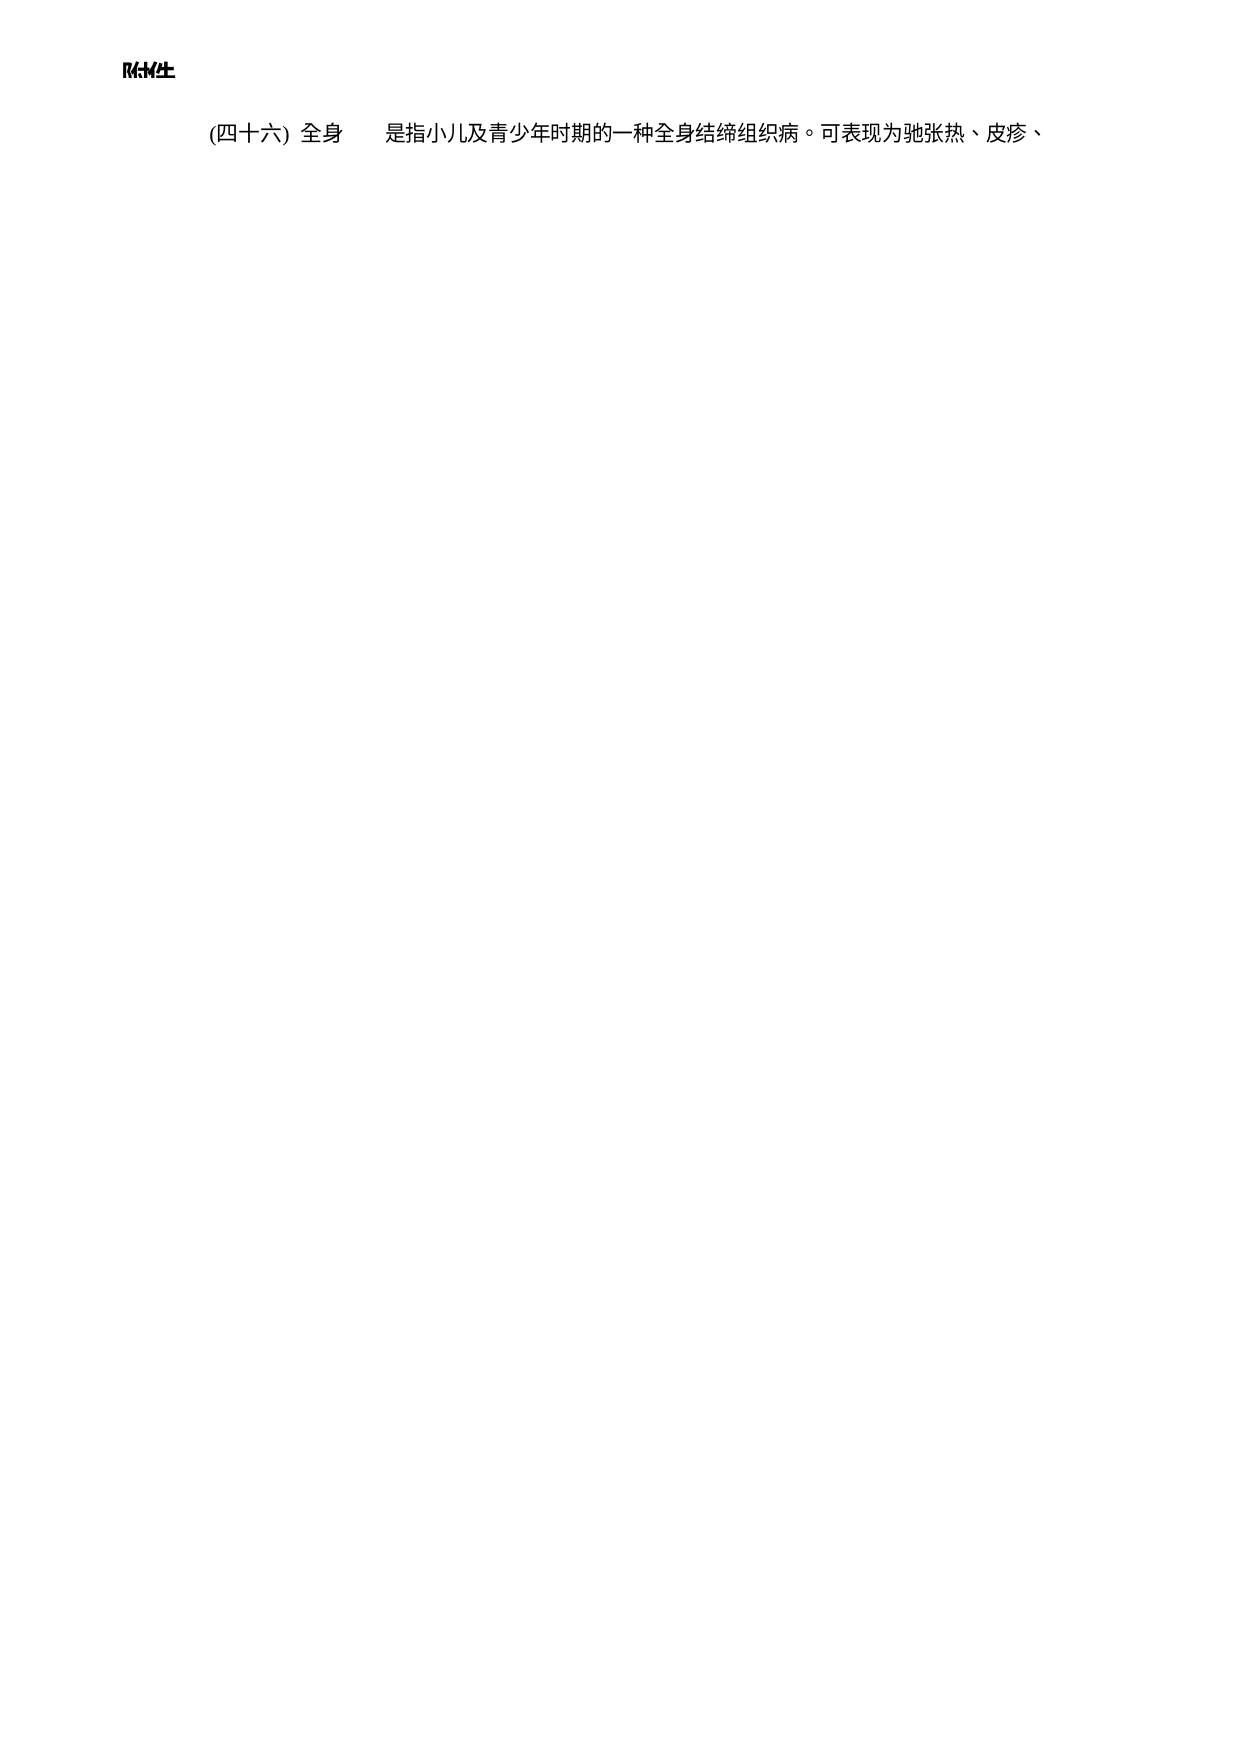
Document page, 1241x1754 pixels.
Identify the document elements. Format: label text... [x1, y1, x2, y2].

text (四十六) 全身 是指小儿及青少年时期的一种全身结缔组织病。可表现为驰张热、皮疹、 [209, 117, 1086, 147]
